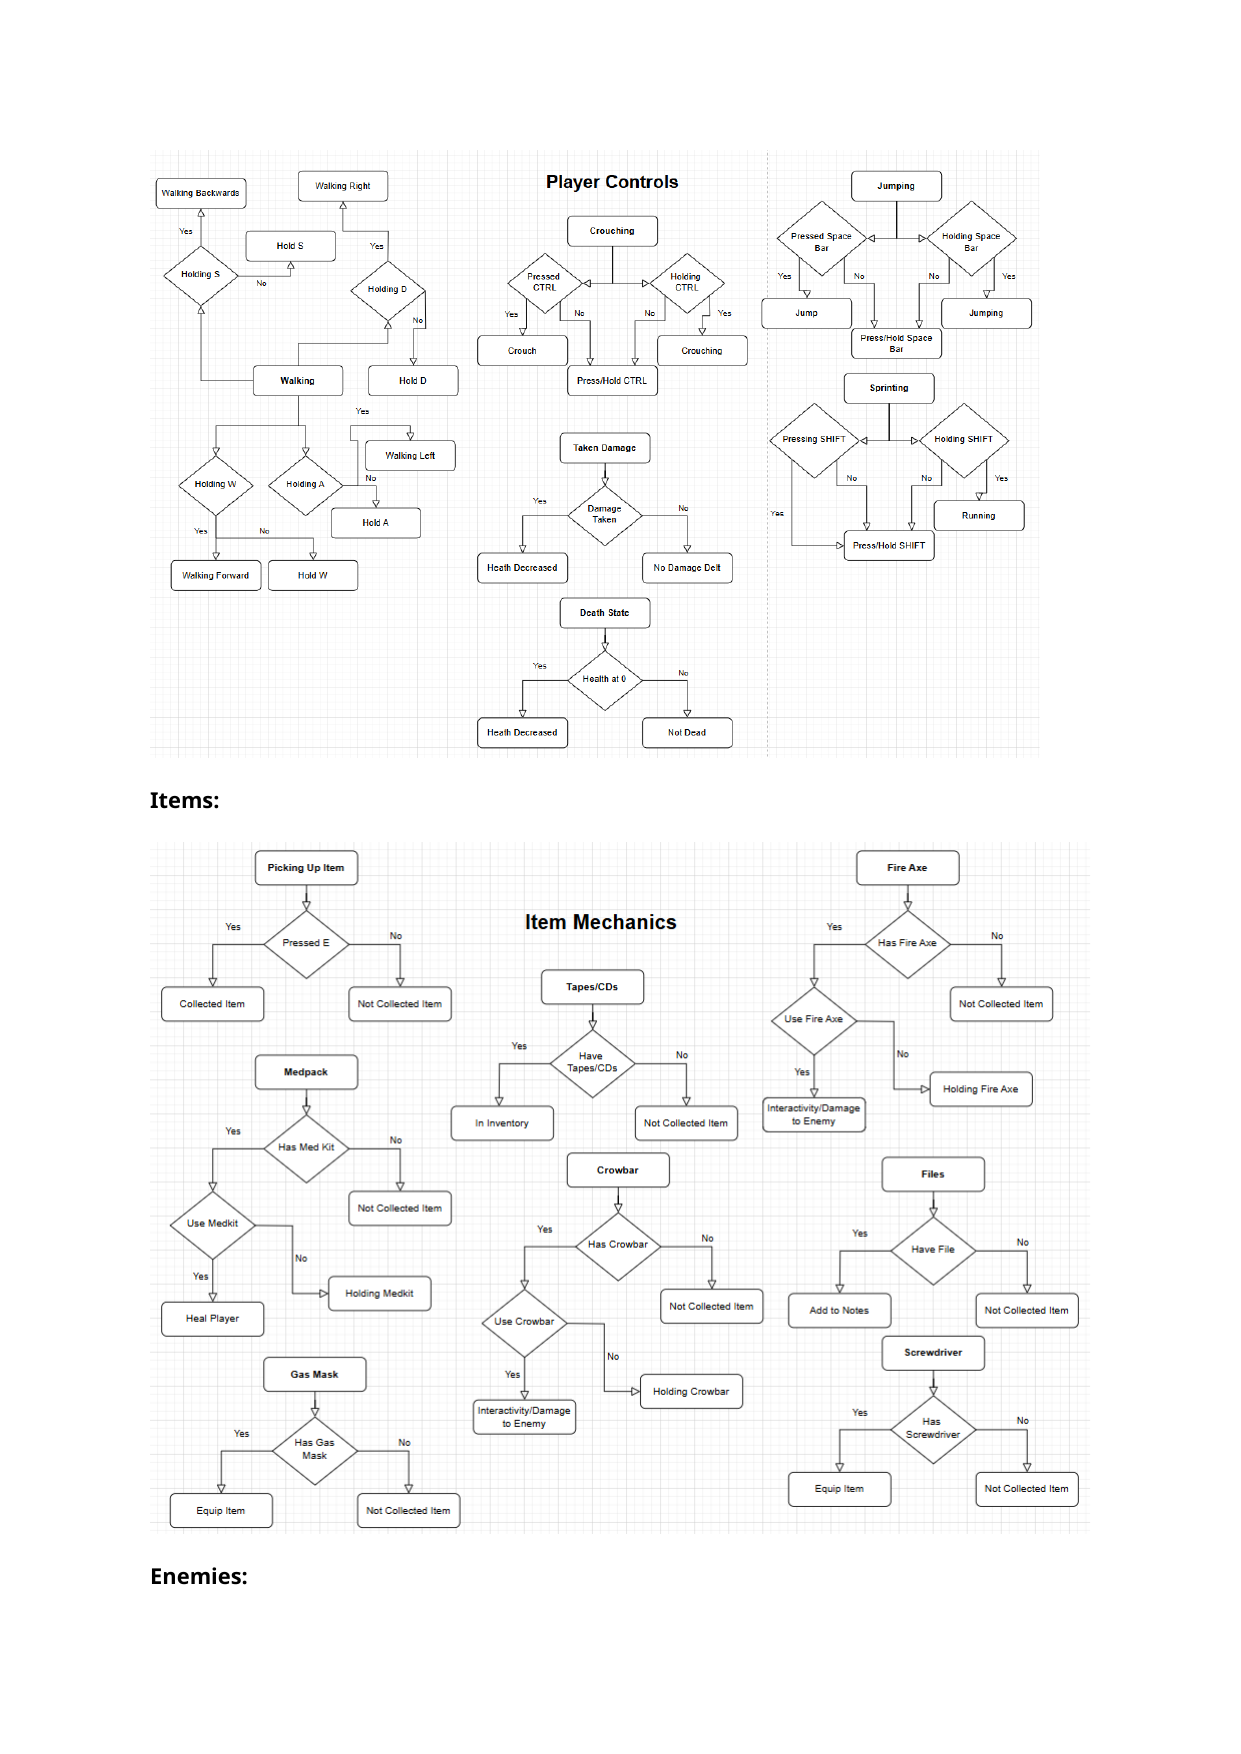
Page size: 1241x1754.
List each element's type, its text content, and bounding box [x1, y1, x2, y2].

text Enemies: [150, 1561, 1090, 1591]
text Items: [150, 784, 1090, 814]
picture [150, 841, 1091, 1534]
picture [150, 150, 1040, 758]
